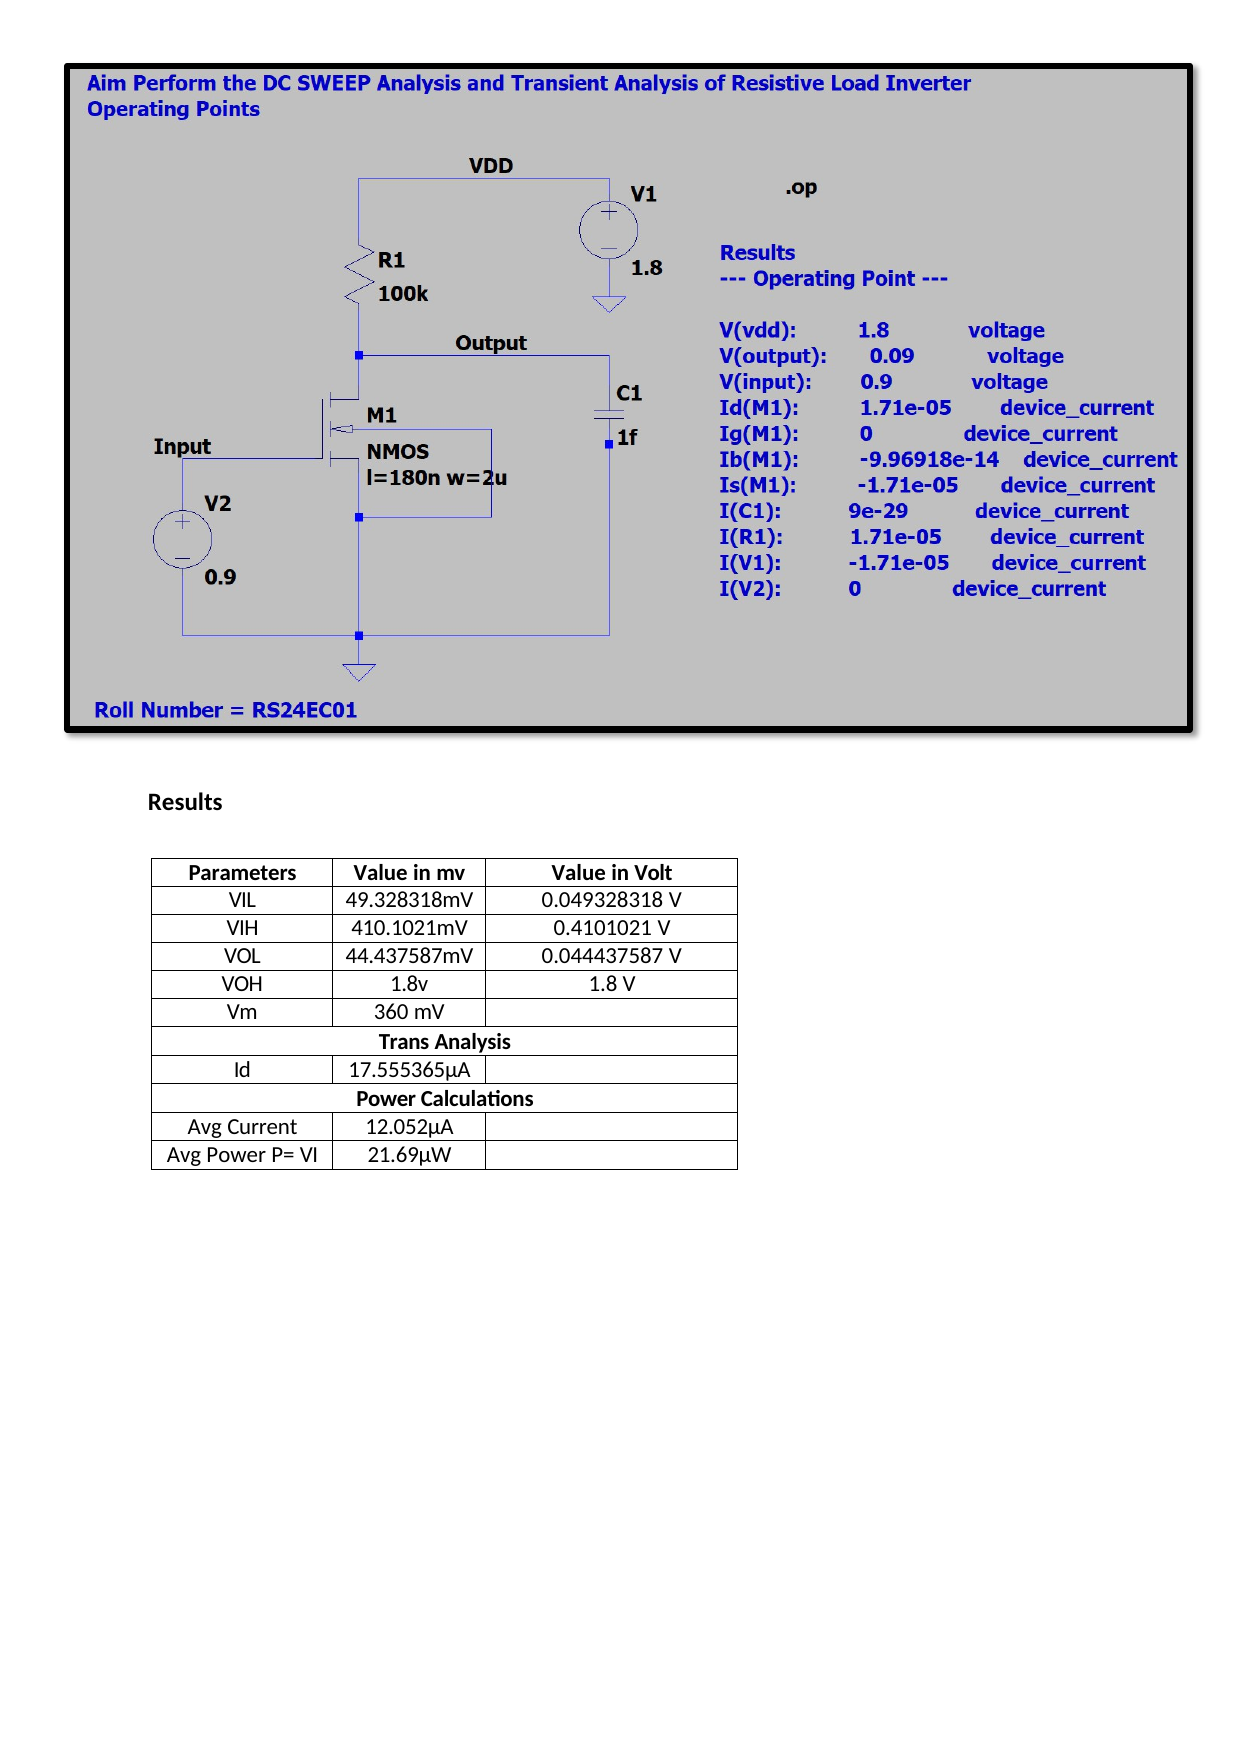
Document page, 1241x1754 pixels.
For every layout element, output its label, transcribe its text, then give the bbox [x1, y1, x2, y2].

table_cell Avg Power P= VI [152, 1141, 332, 1168]
table_cell VIH [152, 915, 332, 942]
table_cell Avg Current [152, 1113, 332, 1140]
table_cell 12.052µA [333, 1113, 485, 1140]
table_cell 1.8v [333, 971, 485, 998]
table_cell [486, 1141, 737, 1168]
table_cell 0.049328318 V [486, 887, 737, 914]
table_cell 21.69μW [333, 1141, 485, 1168]
table_cell VOH [152, 971, 332, 998]
table_header Value in mv [333, 859, 485, 886]
table_cell 0.4101021 V [486, 915, 737, 942]
table_cell [486, 999, 737, 1026]
table_cell Vm [152, 999, 332, 1026]
text Results [148, 786, 1063, 817]
table_cell 410.1021mV [333, 915, 485, 942]
table_header Parameters [152, 859, 332, 886]
table_cell 1.8 V [486, 971, 737, 998]
table_cell 49.328318mV [333, 887, 485, 914]
table_cell 17.555365µA [333, 1056, 485, 1083]
table_cell VIL [152, 887, 332, 914]
table_cell Id [152, 1056, 332, 1083]
table_header Value in Volt [486, 859, 737, 886]
table_cell VOL [152, 943, 332, 970]
table_cell Power Calculations [152, 1084, 737, 1112]
table_cell Trans Analysis [152, 1027, 737, 1055]
table_cell [486, 1113, 737, 1140]
table_cell 44.437587mV [333, 943, 485, 970]
table_cell 360 mV [333, 999, 485, 1026]
table_cell 0.044437587 V [486, 943, 737, 970]
picture [62, 61, 1205, 744]
table_cell [486, 1056, 737, 1083]
